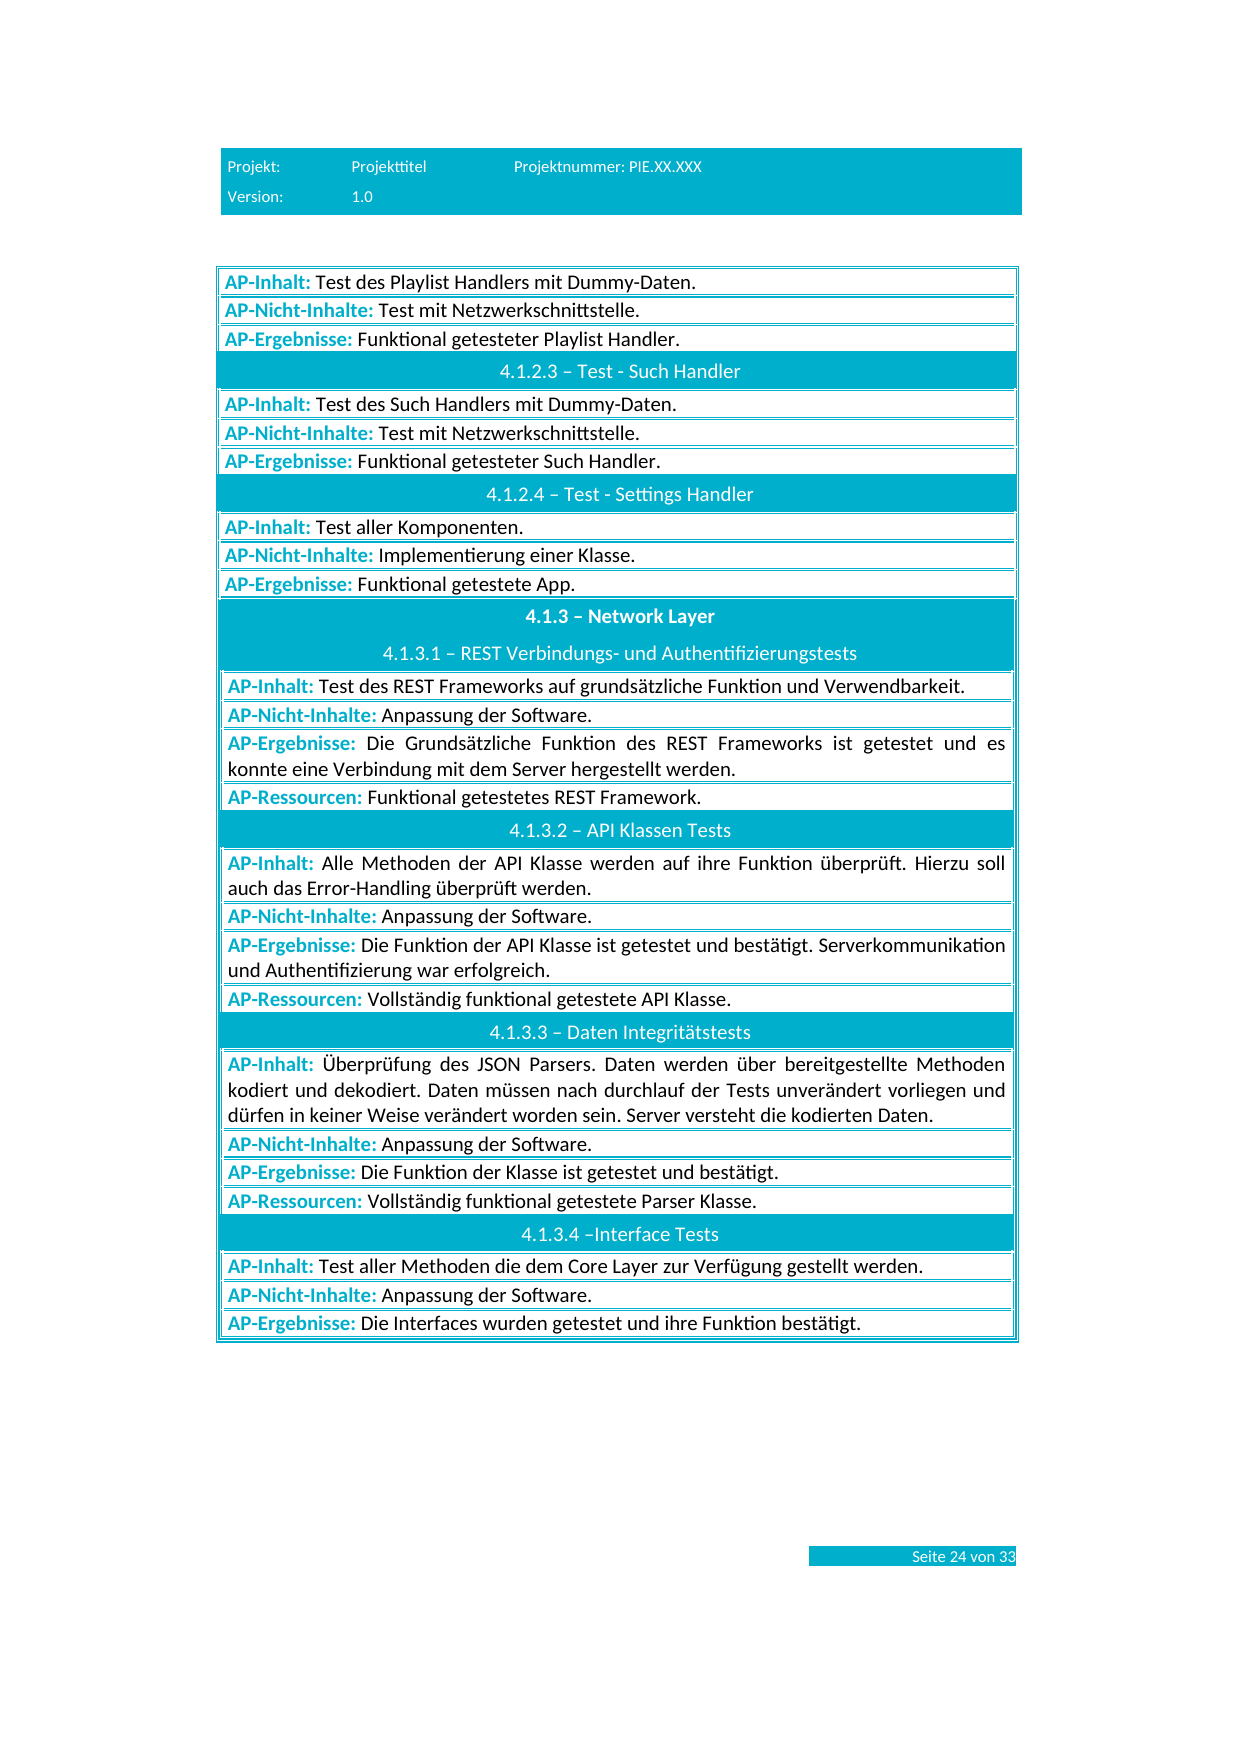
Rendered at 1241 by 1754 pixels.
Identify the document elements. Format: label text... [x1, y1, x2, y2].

table_cell AP-Ergebnisse: Funktional getestete App. [217, 568, 1017, 596]
table_cell AP-Ergebnisse: Funktional getesteter Such Handler. [217, 445, 1017, 474]
table_cell AP-Inhalt: Test des Playlist Handlers mit Dummy-Daten. [219, 269, 1016, 294]
table_cell AP-Nicht-Inhalte: Test mit Netzwerkschnittstelle. [217, 294, 1017, 323]
table_cell [219, 596, 1016, 1338]
table_cell 4.1.2.3 – Test - Such Handler [219, 351, 1016, 388]
table_cell 4.1.2.4 – Test - Settings Handler [217, 474, 1017, 511]
table_cell AP-Nicht-Inhalte: Implementierung einer Klasse. [217, 539, 1017, 568]
table_cell AP-Inhalt: Test des Such Handlers mit Dummy-Daten. [217, 388, 1017, 417]
table_cell AP-Inhalt: Test aller Komponenten. [219, 511, 1016, 539]
table_cell AP-Ergebnisse: Funktional getesteter Playlist Handler. [217, 323, 1017, 351]
table_cell AP-Nicht-Inhalte: Test mit Netzwerkschnittstelle. [219, 417, 1016, 445]
